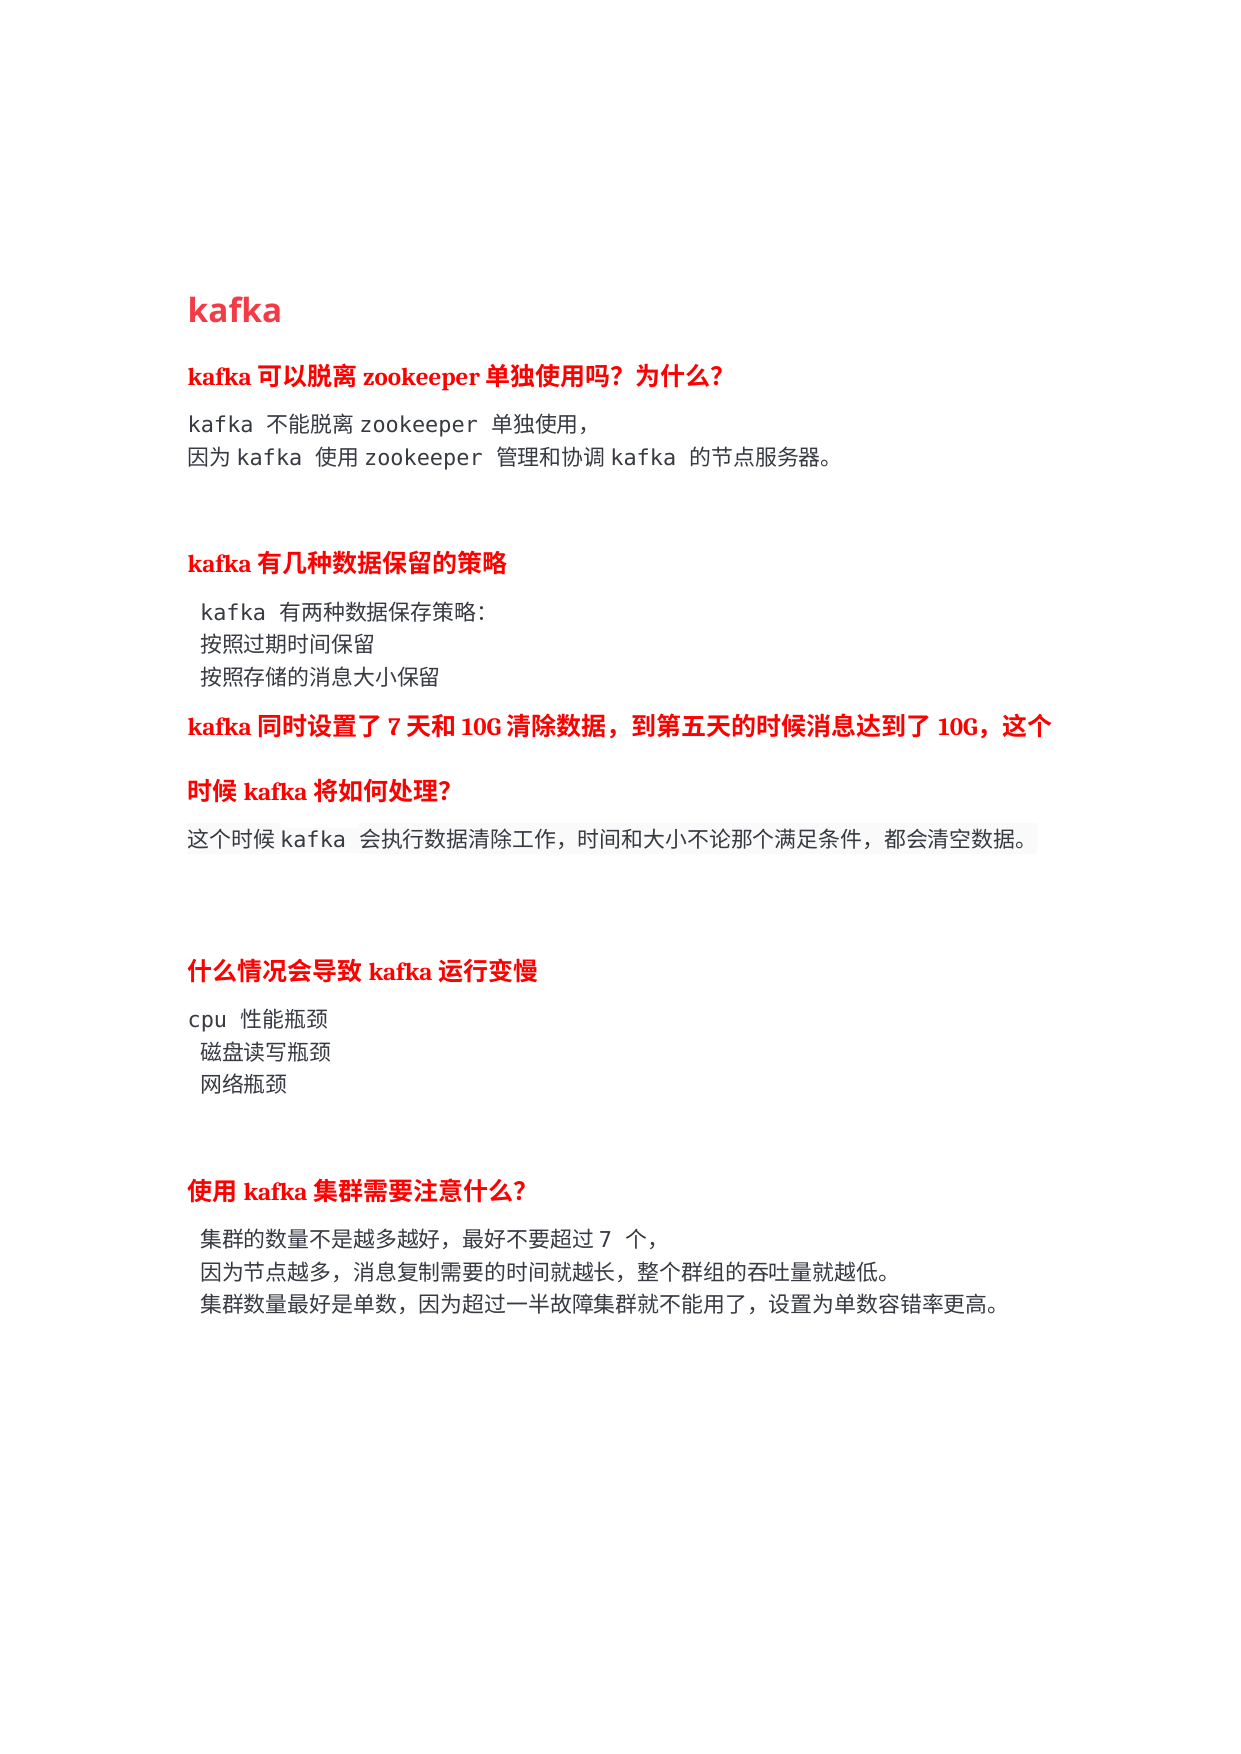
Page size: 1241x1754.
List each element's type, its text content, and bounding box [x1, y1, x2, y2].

text 这个时候 kafka 会执行数据清除工作，时间和大小不论那个满足条件，都会清空数据。 [187, 822, 1053, 854]
subtitle kafka 有几种数据保留的策略 [187, 529, 1053, 594]
text kafka 有两种数据保存策略： [200, 594, 1053, 627]
text 按照过期时间保留 [200, 627, 1053, 659]
subtitle kafka 可以脱离 zookeeper 单独使用吗？为什么？ [187, 342, 1053, 407]
subtitle kafka [187, 277, 1053, 342]
subtitle 使用 kafka 集群需要注意什么？ [187, 1157, 1053, 1222]
text cpu 性能瓶颈 [187, 1002, 1053, 1034]
text kafka 不能脱离 zookeeper 单独使用， [187, 407, 1053, 439]
text 集群的数量不是越多越好，最好不要超过 7 个， [200, 1222, 1053, 1254]
text 按照存储的消息大小保留 [200, 659, 1053, 692]
subtitle 什么情况会导致 kafka 运行变慢 [187, 937, 1053, 1002]
text 集群数量最好是单数，因为超过一半故障集群就不能用了，设置为单数容错率更高。 [200, 1287, 1053, 1319]
text 因为节点越多，消息复制需要的时间就越长，整个群组的吞吐量就越低。 [200, 1254, 1053, 1287]
subtitle kafka 同时设置了 7 天和 10G 清除数据，到第五天的时候消息达到了 10G，这个时候 kafka 将如何处理？ [187, 692, 1053, 822]
text 磁盘读写瓶颈 [200, 1034, 1053, 1067]
text 因为 kafka 使用 zookeeper 管理和协调 kafka 的节点服务器。 [187, 439, 1053, 472]
text 网络瓶颈 [200, 1067, 1053, 1099]
